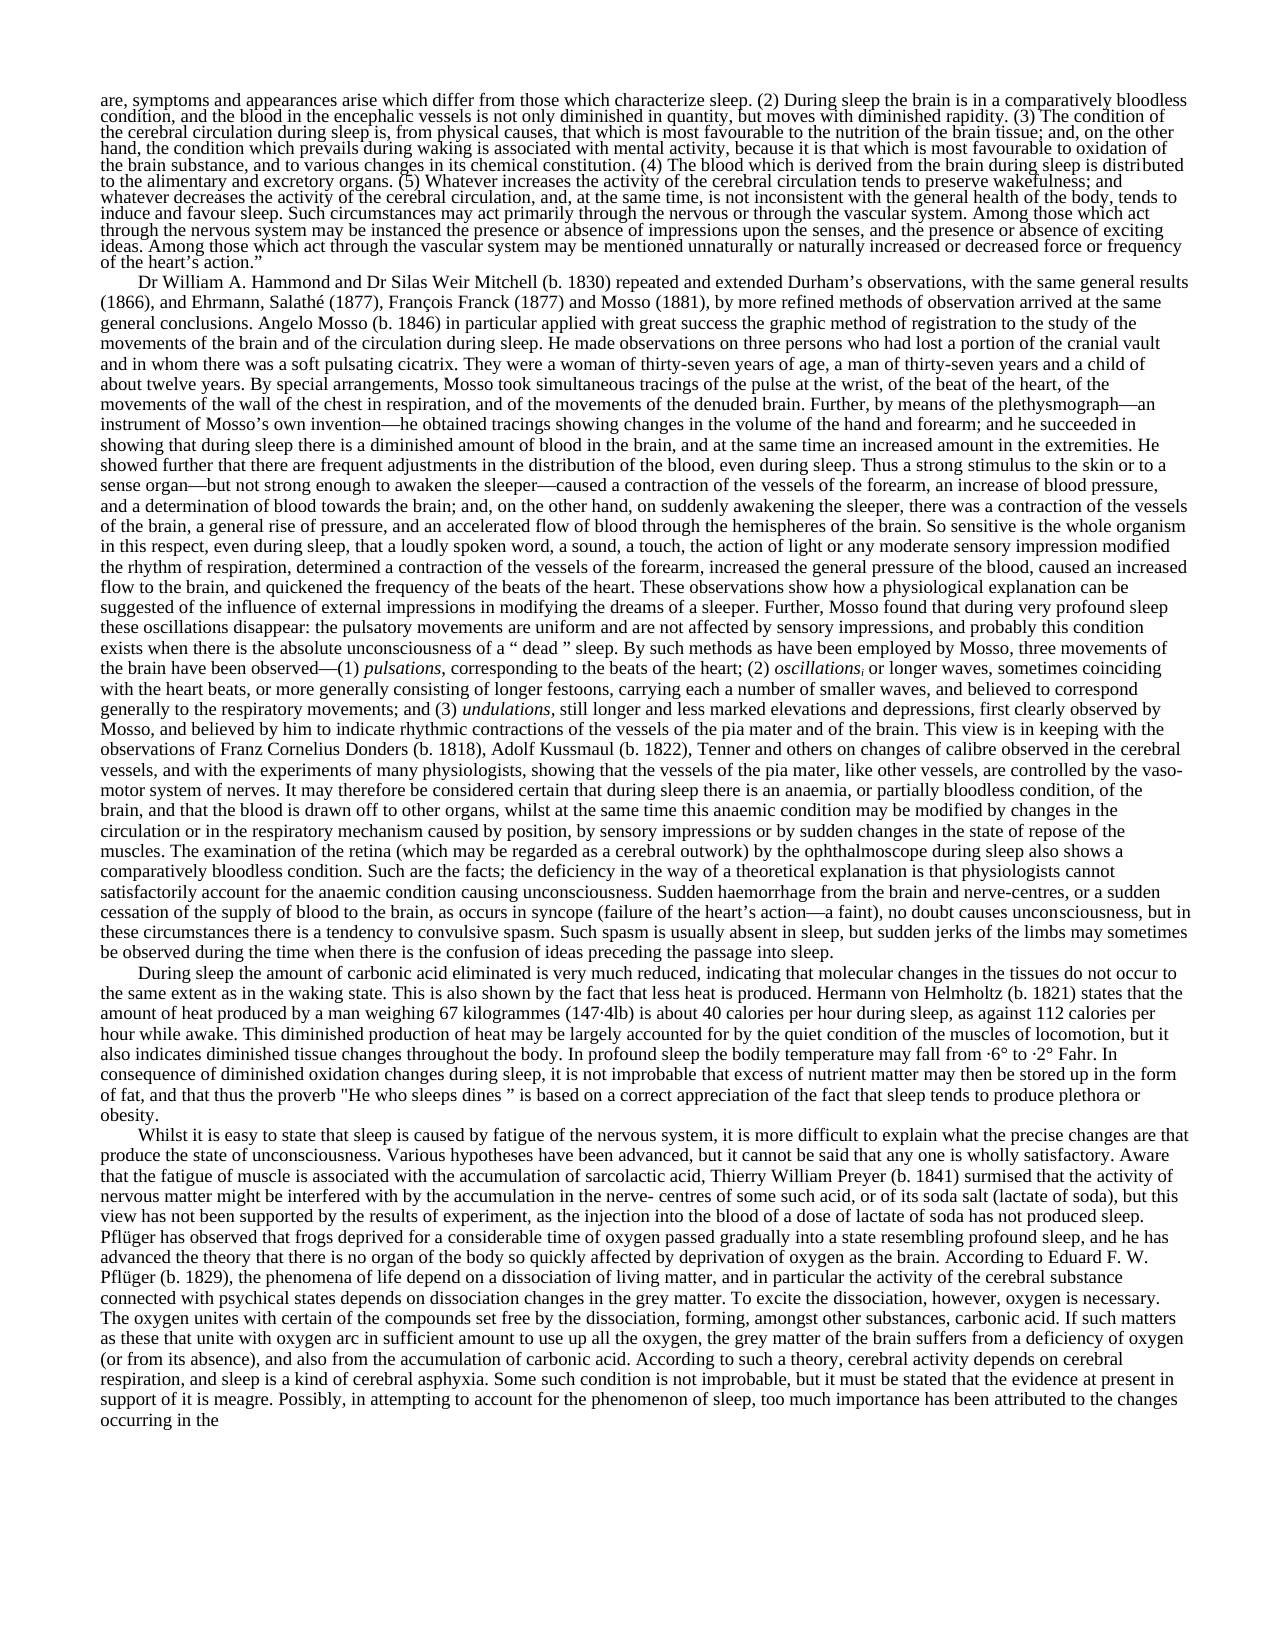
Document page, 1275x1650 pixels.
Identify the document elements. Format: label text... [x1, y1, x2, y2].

text During sleep the amount of carbonic acid eliminated is very much reduced, indicating that molecular changes in the tissues do not occur to the same extent as in the waking state. This is also shown by the fact that less heat is produced. Hermann von Helmholtz (b. 1821) states that the amount of heat produced by a man weighing 67 kilogrammes (147∙4lb) is about 40 calories per hour during sleep, as against 112 calories per hour while awake. This diminished production of heat may be largely accounted for by the quiet condition of the muscles of locomotion, but it also indicates diminished tissue changes throughout the body. In profound sleep the bodily temperature may fall from ∙6° to ∙2° Fahr. In consequence of diminished oxidation changes during sleep, it is not improbable that excess of nutrient matter may then be stored up in the form of fat, and that thus the proverb "He who sleeps dines ” is based on a correct appreciation of the fact that sleep tends to produce plethora or obesity. [100, 963, 1191, 1125]
text Whilst it is easy to state that sleep is caused by fatigue of the nervous system, it is more difficult to explain what the precise changes are that produce the state of unconsciousness. Various hypotheses have been advanced, but it cannot be said that any one is wholly satisfactory. Aware that the fatigue of muscle is associated with the accumulation of sarcolactic acid, Thierry William Preyer (b. 1841) surmised that the activity of nervous matter might be interfered with by the accumulation in the nerve- centres of some such acid, or of its soda salt (lactate of soda), but this view has not been supported by the results of experiment, as the injection into the blood of a dose of lactate of soda has not produced sleep. Pflüger has observed that frogs deprived for a considerable time of oxygen passed gradually into a state resembling profound sleep, and he has advanced the theory that there is no organ of the body so quickly affected by deprivation of oxygen as the brain. According to Eduard F. W. Pflüger (b. 1829), the phenomena of life depend on a dissociation of living matter, and in particular the activity of the cerebral substance connected with psychical states depends on dissociation changes in the grey matter. To excite the dissociation, however, oxygen is necessary. The oxygen unites with certain of the compounds set free by the dissociation, forming, amongst other substances, carbonic acid. If such matters as these that unite with oxygen arc in sufficient amount to use up all the oxygen, the grey matter of the brain suffers from a deficiency of oxygen (or from its absence), and also from the accumulation of carbonic acid. According to such a theory, cerebral activity depends on cerebral respiration, and sleep is a kind of cerebral asphyxia. Some such condition is not improbable, but it must be stated that the evidence at present in support of it is meagre. Possibly, in attempting to account for the phenomenon of sleep, too much importance has been attributed to the changes occurring in the [100, 1125, 1191, 1430]
text Dr William A. Hammond and Dr Silas Weir Mitchell (b. 1830) repeated and extended Durham’s observations, with the same general results (1866), and Ehrmann, Salathé (1877), François Franck (1877) and Mosso (1881), by more refined methods of observation arrived at the same general conclusions. Angelo Mosso (b. 1846) in particular applied with great success the graphic method of registration to the study of the movements of the brain and of the circulation during sleep. He made observations on three persons who had lost a portion of the cranial vault and in whom there was a soft pulsating cicatrix. They were a woman of thirty-seven years of age, a man of thirty-seven years and a child of about twelve years. By special arrangements, Mosso took simultaneous tracings of the pulse at the wrist, of the beat of the heart, of the movements of the wall of the chest in respiration, and of the movements of the denuded brain. Further, by means of the plethysmograph—an instrument of Mosso’s own invention—he obtained tracings showing changes in the volume of the hand and forearm; and he succeeded in showing that during sleep there is a diminished amount of blood in the brain, and at the same time an increased amount in the extremities. He showed further that there are frequent adjustments in the distribution of the blood, even during sleep. Thus a strong stimulus to the skin or to a sense organ—but not strong enough to awaken the sleeper—caused a contraction of the vessels of the forearm, an increase of blood pressure, and a determination of blood towards the brain; and, on the other hand, on suddenly awakening the sleeper, there was a contraction of the vessels of the brain, a general rise of pressure, and an accelerated flow of blood through the hemispheres of the brain. So sensitive is the whole organism in this respect, even during sleep, that a loudly spoken word, a sound, a touch, the action of light or any moderate sensory impression modified the rhythm of respiration, determined a contraction of the vessels of the forearm, increased the general pressure of the blood, caused an increased flow to the brain, and quickened the frequency of the beats of the heart. These observations show how a physiological explanation can be suggested of the influence of external impressions in modifying the dreams of a sleeper. Further, Mosso found that during very profound sleep these oscillations disappear: the pulsatory movements are uniform and are not affected by sensory impressions, and probably this condition exists when there is the absolute unconsciousness of a “ dead ” sleep. By such methods as have been employed by Mosso, three movements of the brain have been observed—(1) pulsations, corresponding to the beats of the heart; (2) oscillationsi or longer waves, sometimes coinciding with the heart beats, or more generally consisting of longer festoons, carrying each a number of smaller waves, and believed to correspond generally to the respiratory movements; and (3) undulations, still longer and less marked elevations and depressions, first clearly observed by Mosso, and believed by him to indicate rhythmic contractions of the vessels of the pia mater and of the brain. This view is in keeping with the observations of Franz Cornelius Donders (b. 1818), Adolf Kussmaul (b. 1822), Tenner and others on changes of calibre observed in the cerebral vessels, and with the experiments of many physiologists, showing that the vessels of the pia mater, like other vessels, are controlled by the vaso-motor system of nerves. It may therefore be considered certain that during sleep there is an anaemia, or partially bloodless condition, of the brain, and that the blood is drawn off to other organs, whilst at the same time this anaemic condition may be modified by changes in the circulation or in the respiratory mechanism caused by position, by sensory impressions or by sudden changes in the state of repose of the muscles. The examination of the retina (which may be regarded as a cerebral outwork) by the ophthalmoscope during sleep also shows a comparatively bloodless condition. Such are the facts; the deficiency in the way of a theoretical explanation is that physiologists cannot satisfactorily account for the anaemic condition causing unconsciousness. Sudden haemorrhage from the brain and nerve-centres, or a sudden cessation of the supply of blood to the brain, as occurs in syncope (failure of the heart’s action—a faint), no doubt causes unconsciousness, but in these circumstances there is a tendency to convulsive spasm. Such spasm is usually absent in sleep, but sudden jerks of the limbs may sometimes be observed during the time when there is the confusion of ideas preceding the passage into sleep. [100, 272, 1191, 963]
text are, symptoms and appearances arise which differ from those which characterize sleep. (2) During sleep the brain is in a comparatively bloodless condition, and the blood in the encephalic vessels is not only diminished in quantity, but moves with diminished rapidity. (3) The condition of the cerebral circulation during sleep is, from physical causes, that which is most favourable to the nutrition of the brain tissue; and, on the other hand, the condition which prevails during waking is associated with mental activity, because it is that which is most favourable to oxidation of the brain substance, and to various changes in its chemical constitution. (4) The blood which is derived from the brain during sleep is distributed to the alimentary and excretory organs. (5) Whatever increases the activity of the cerebral circulation tends to preserve wakefulness; and whatever decreases the activity of the cerebral circulation, and, at the same time, is not inconsistent with the general health of the body, tends to induce and favour sleep. Such circumstances may act primarily through the nervous or through the vascular system. Among those which act through the nervous system may be instanced the presence or absence of impressions upon the senses, and the presence or absence of exciting ideas. Among those which act through the vascular system may be mentioned unnaturally or naturally increased or decreased force or frequency of the heart’s action.” [100, 94, 1191, 272]
